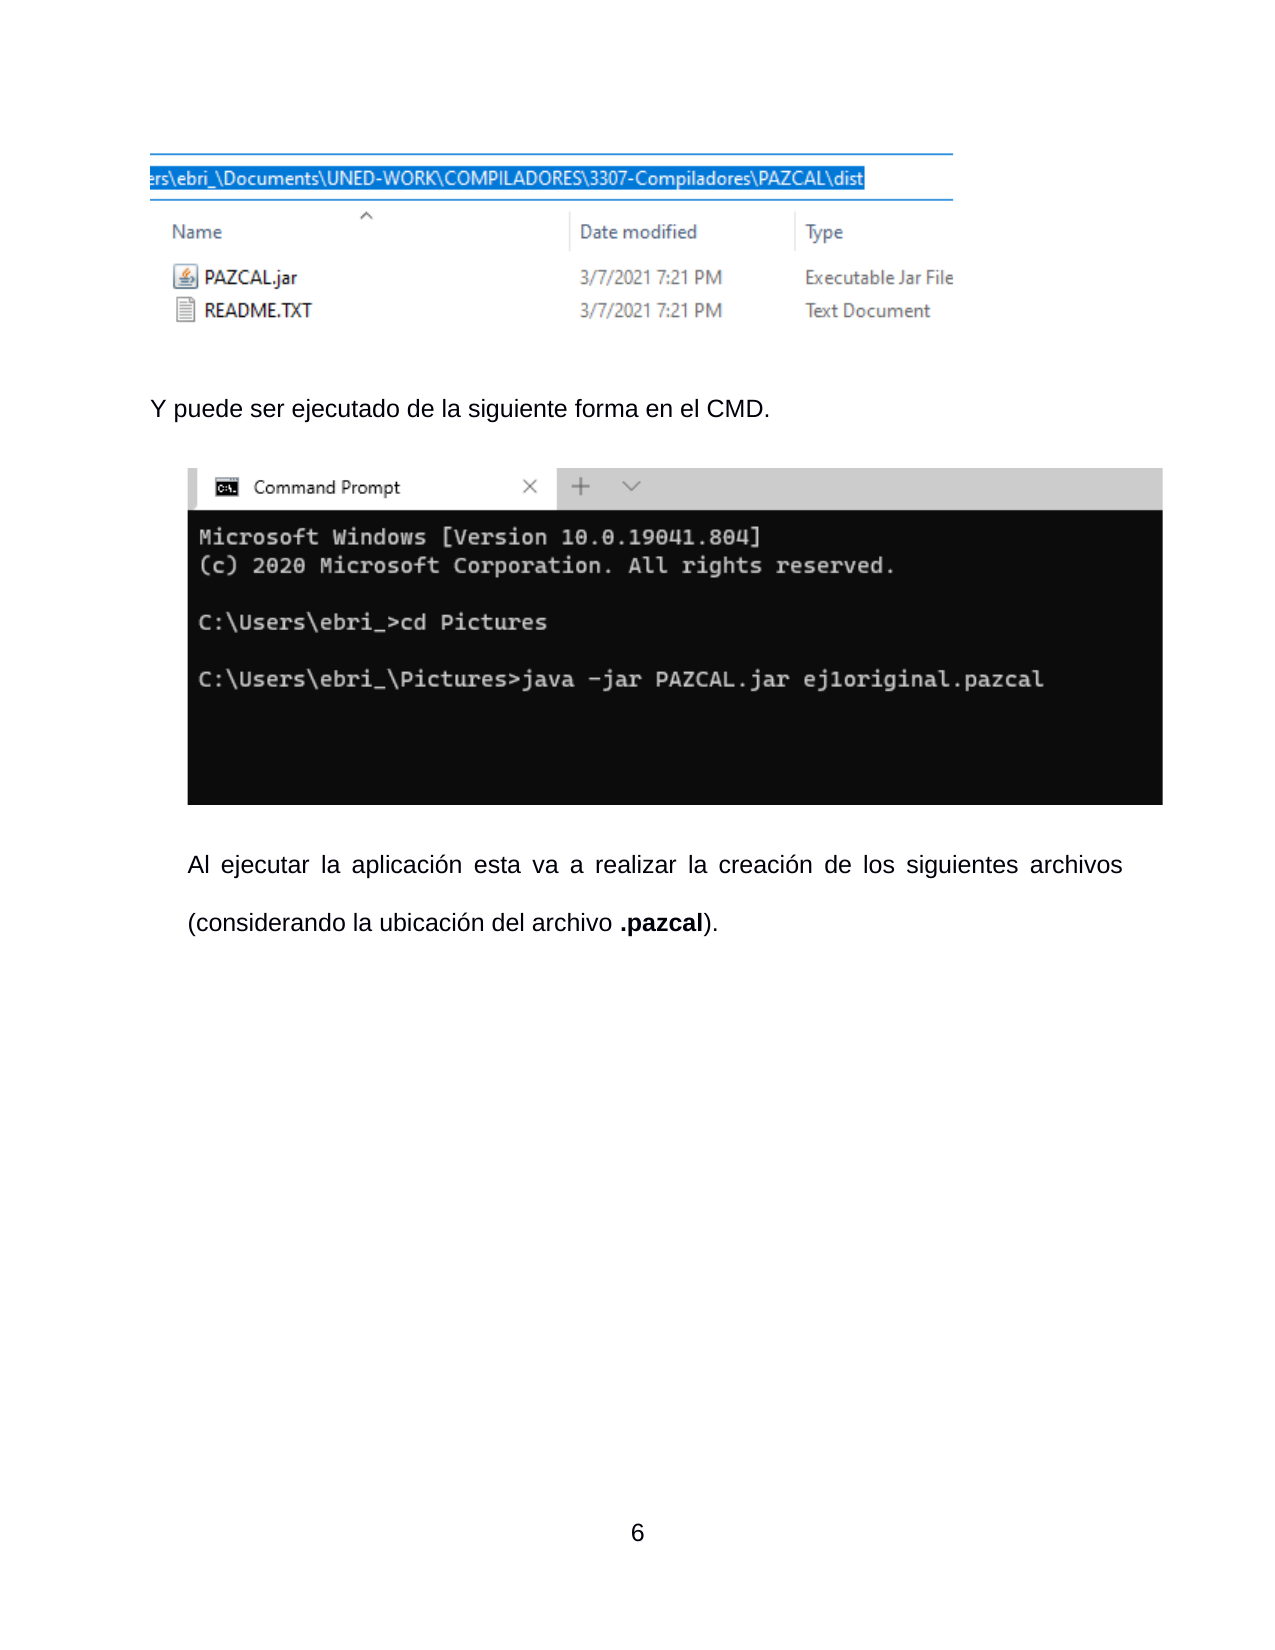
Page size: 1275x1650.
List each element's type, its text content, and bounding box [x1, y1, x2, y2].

picture [187, 468, 1163, 805]
picture [150, 150, 954, 349]
text Al ejecutar la aplicación esta va a realizar la creación de los siguientes archivos (considerando la ubicación del archivo .pazcal). [187, 850, 1125, 937]
text Y puede ser ejecutado de la siguiente forma en el CMD. [150, 394, 1125, 423]
